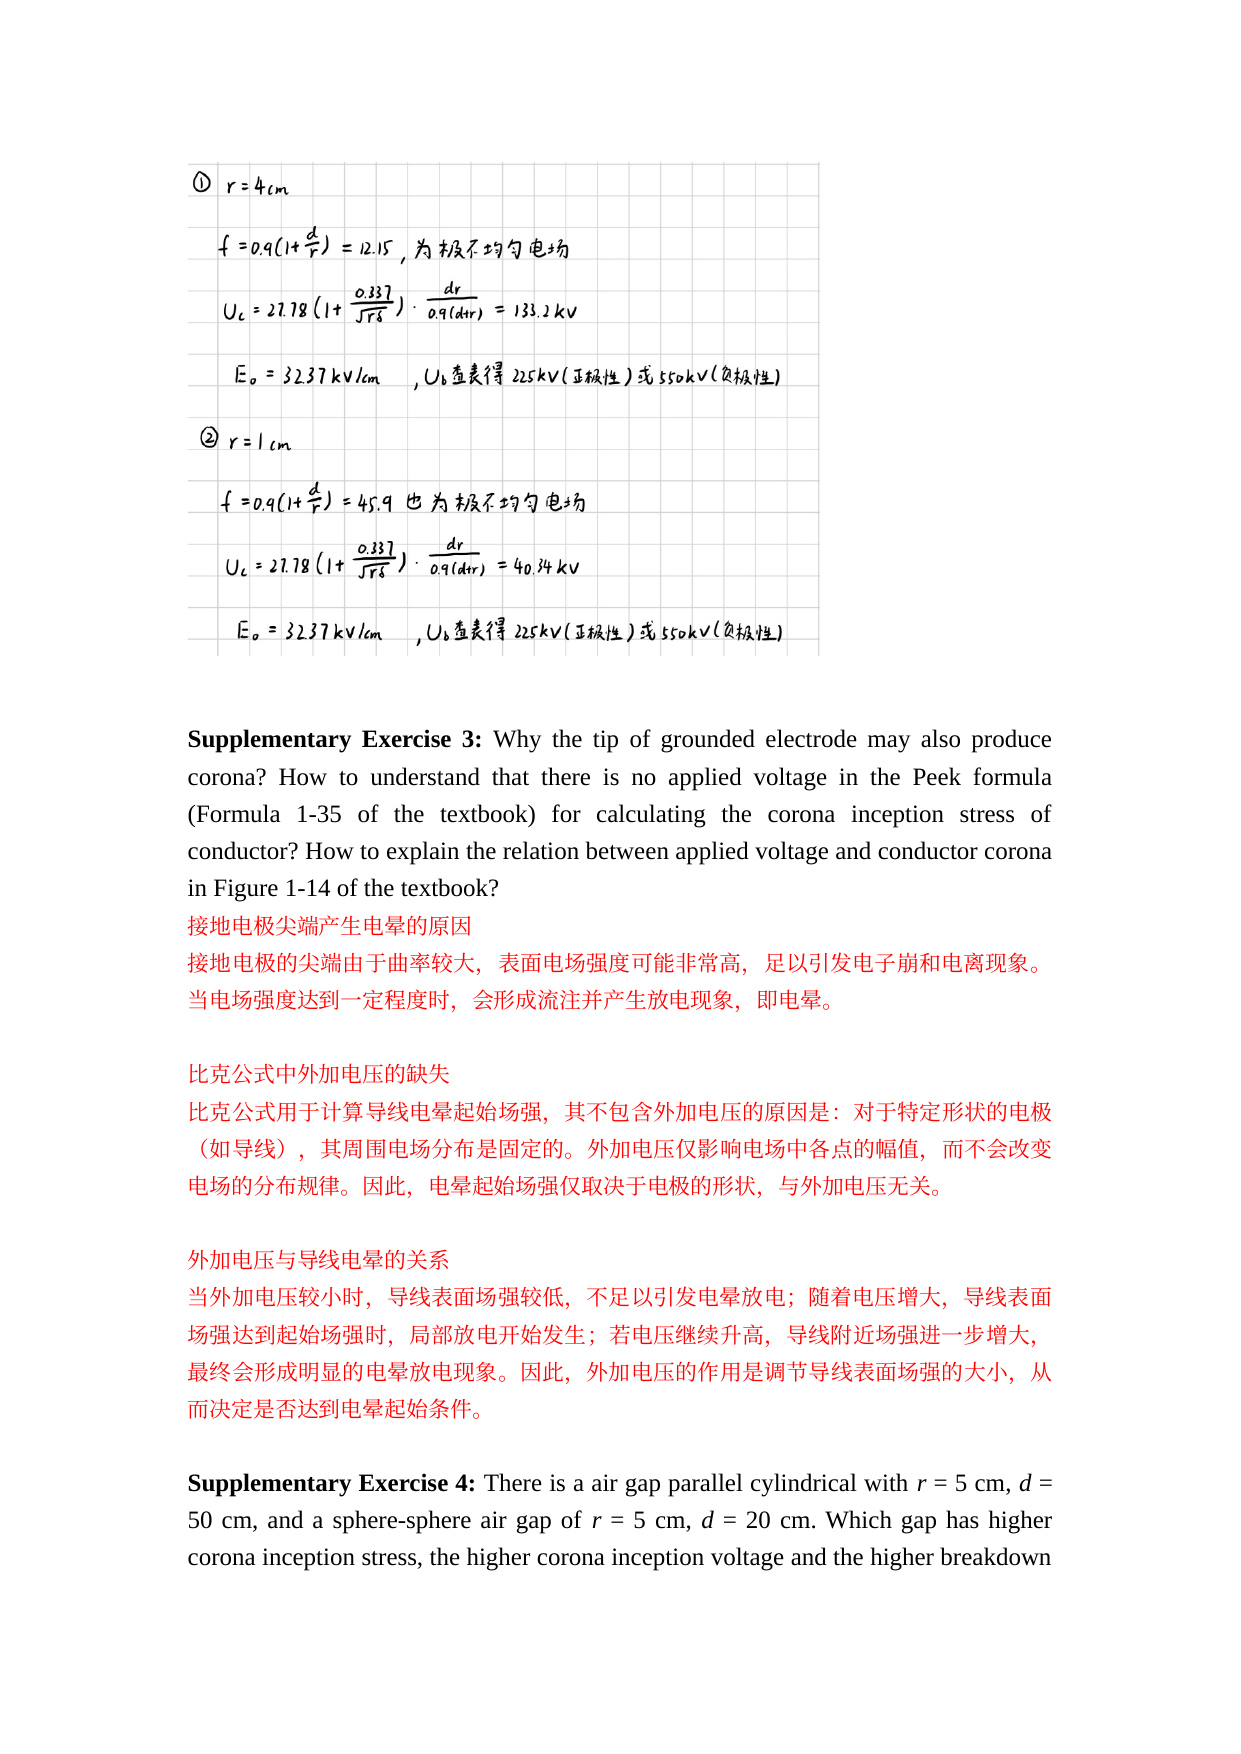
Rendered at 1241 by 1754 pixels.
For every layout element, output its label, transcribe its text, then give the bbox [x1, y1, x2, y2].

text 当外加电压较小时，导线表面场强较低，不足以引发电晕放电；随着电压增大，导线表面场强达到起始场强时，局部放电开始发生；若电压继续升高，导线附近场强进一步增大，最终会形成明显的电晕放电现象。因此，外加电压的作用是调节导线表面场强的大小，从而决定是否达到电晕起始条件。 [187, 1280, 1053, 1424]
text 接地电极的尖端由于曲率较大，表面电场强度可能非常高，足以引发电子崩和电离现象。当电场强度达到一定程度时，会形成流注并产生放电现象，即电晕。 [187, 946, 1053, 1015]
text 外加电压与导线电晕的关系 [187, 1243, 1053, 1275]
text 比克公式用于计算导线电晕起始场强，其不包含外加电压的原因是：对于特定形状的电极（如导线），其周围电场分布是固定的。外加电压仅影响电场中各点的幅值，而不会改变电场的分布规律。因此，电晕起始场强仅取决于电极的形状，与外加电压无关。 [187, 1094, 1053, 1201]
text 比克公式中外加电压的缺失 [187, 1057, 1053, 1089]
text Supplementary Exercise 3: Why the tip of grounded electrode may also produce corona? How to understand that there is no applied voltage in the Peek formula (Formula 1-35 of the textbook) for calculating the corona inception stress of conductor? How to explain the relation between applied voltage and conductor corona in Figure 1-14 of the textbook? [187, 722, 1053, 904]
picture [187, 162, 820, 656]
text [187, 1466, 1053, 1573]
text 接地电极尖端产生电晕的原因 [187, 908, 1053, 941]
